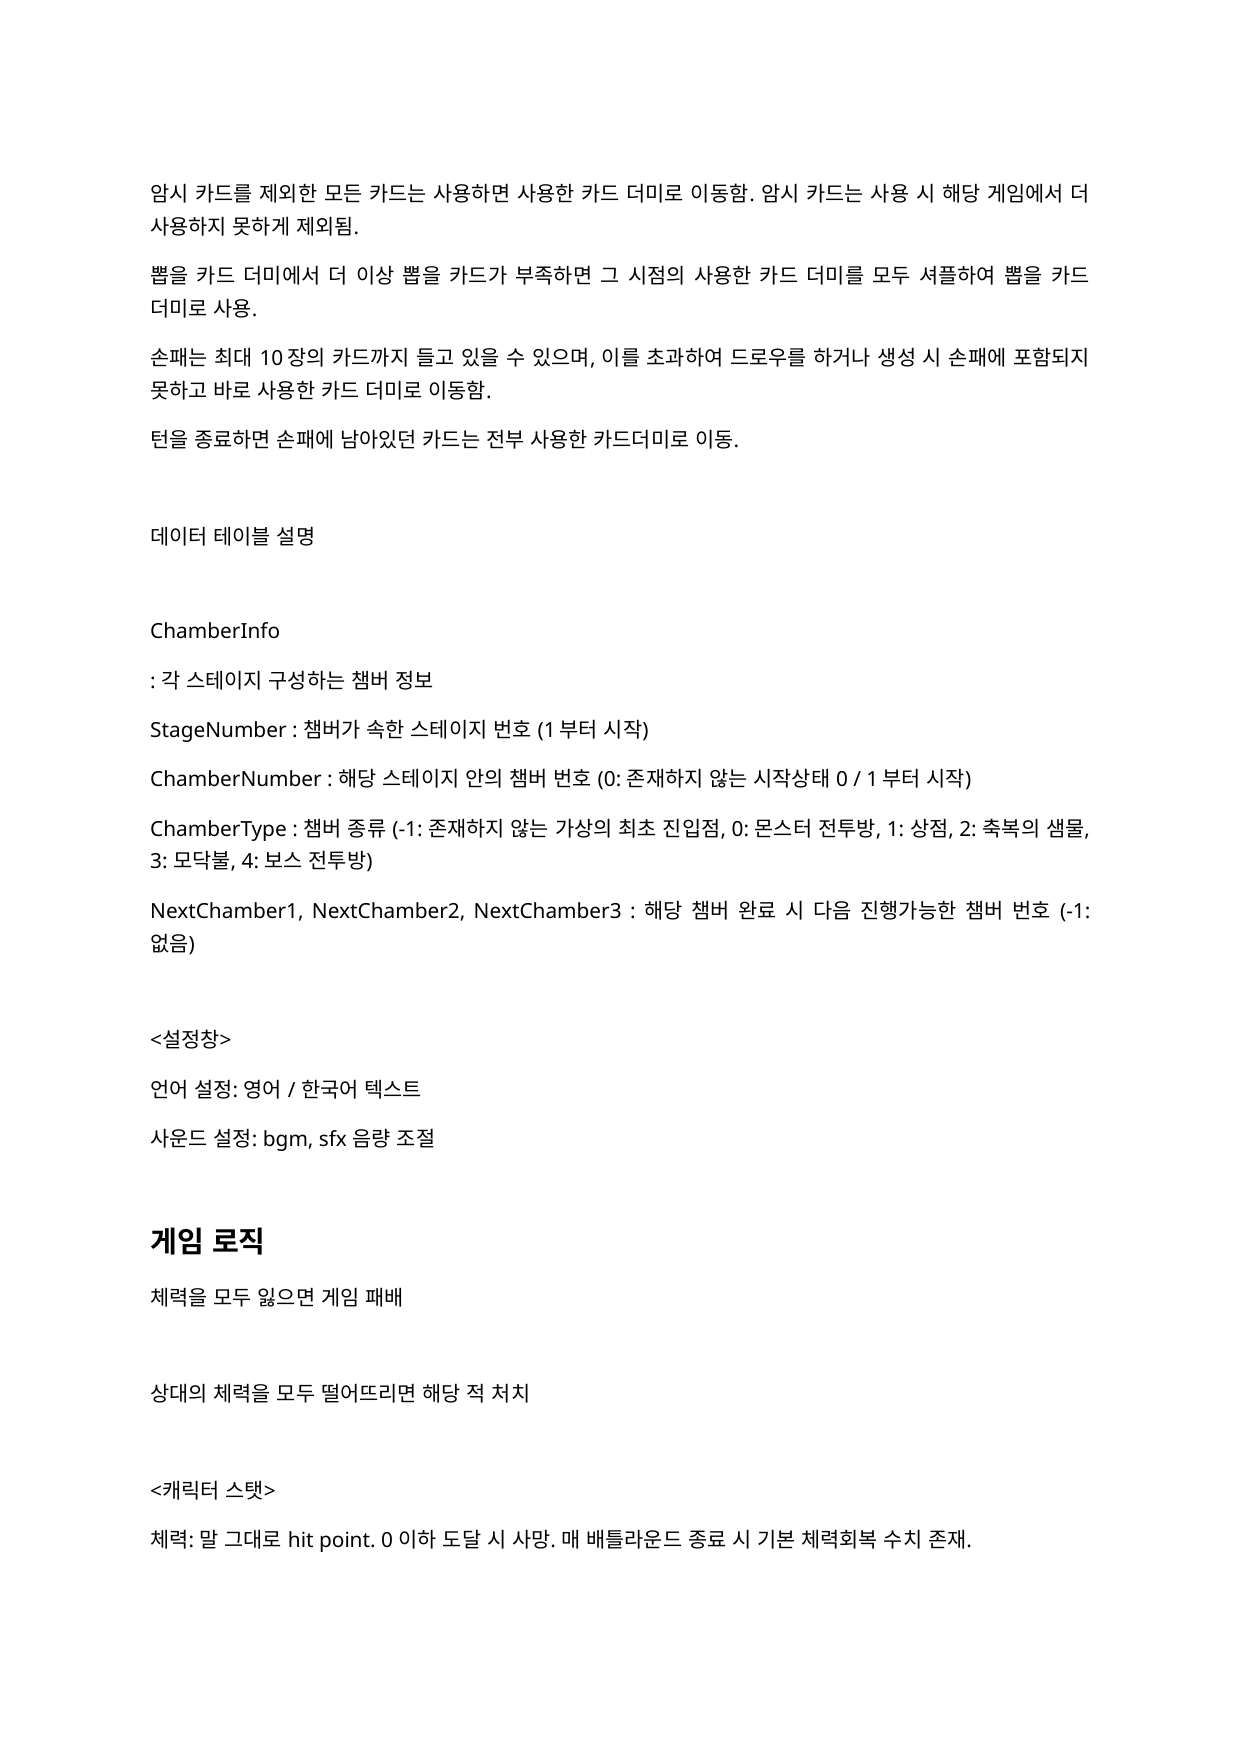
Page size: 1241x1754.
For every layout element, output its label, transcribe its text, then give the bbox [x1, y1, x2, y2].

text <캐릭터 스탯> [150, 1474, 1090, 1504]
text : 각 스테이지 구성하는 챔버 정보 [150, 664, 1090, 694]
text 암시 카드를 제외한 모든 카드는 사용하면 사용한 카드 더미로 이동함. 암시 카드는 사용 시 해당 게임에서 더 사용하지 못하게 제외됨. [150, 177, 1090, 240]
text 체력을 모두 잃으면 게임 패배 [150, 1281, 1090, 1311]
text 뽑을 카드 더미에서 더 이상 뽑을 카드가 부족하면 그 시점의 사용한 카드 더미를 모두 셔플하여 뽑을 카드 더미로 사용. [150, 259, 1090, 322]
text 사운드 설정: bgm, sfx 음량 조절 [150, 1122, 1090, 1152]
text 게임 로직 [150, 1219, 1090, 1261]
text ChamberType : 챔버 종류 (-1: 존재하지 않는 가상의 최초 진입점, 0: 몬스터 전투방, 1: 상점, 2: 축복의 샘물, 3: 모닥불, 4: 보스 전투방) [150, 812, 1090, 875]
text 손패는 최대 10장의 카드까지 들고 있을 수 있으며, 이를 초과하여 드로우를 하거나 생성 시 손패에 포함되지 못하고 바로 사용한 카드 더미로 이동함. [150, 341, 1090, 404]
text 데이터 테이블 설명 [150, 520, 1090, 550]
text <설정창> [150, 1023, 1090, 1054]
text 언어 설정: 영어 / 한국어 텍스트 [150, 1073, 1090, 1103]
text ChamberNumber : 해당 스테이지 안의 챔버 번호 (0: 존재하지 않는 시작상태 0 / 1부터 시작) [150, 763, 1090, 793]
text StageNumber : 챔버가 속한 스테이지 번호 (1부터 시작) [150, 713, 1090, 743]
text 상대의 체력을 모두 떨어뜨리면 해당 적 처치 [150, 1378, 1090, 1408]
text 턴을 종료하면 손패에 남아있던 카드는 전부 사용한 카드더미로 이동. [150, 423, 1090, 454]
text 체력: 말 그대로 hit point. 0 이하 도달 시 사망. 매 배틀라운드 종료 시 기본 체력회복 수치 존재. [150, 1524, 1090, 1554]
text ChamberInfo [150, 617, 1090, 645]
text NextChamber1, NextChamber2, NextChamber3 : 해당 챔버 완료 시 다음 진행가능한 챔버 번호 (-1: 없음) [150, 894, 1090, 957]
